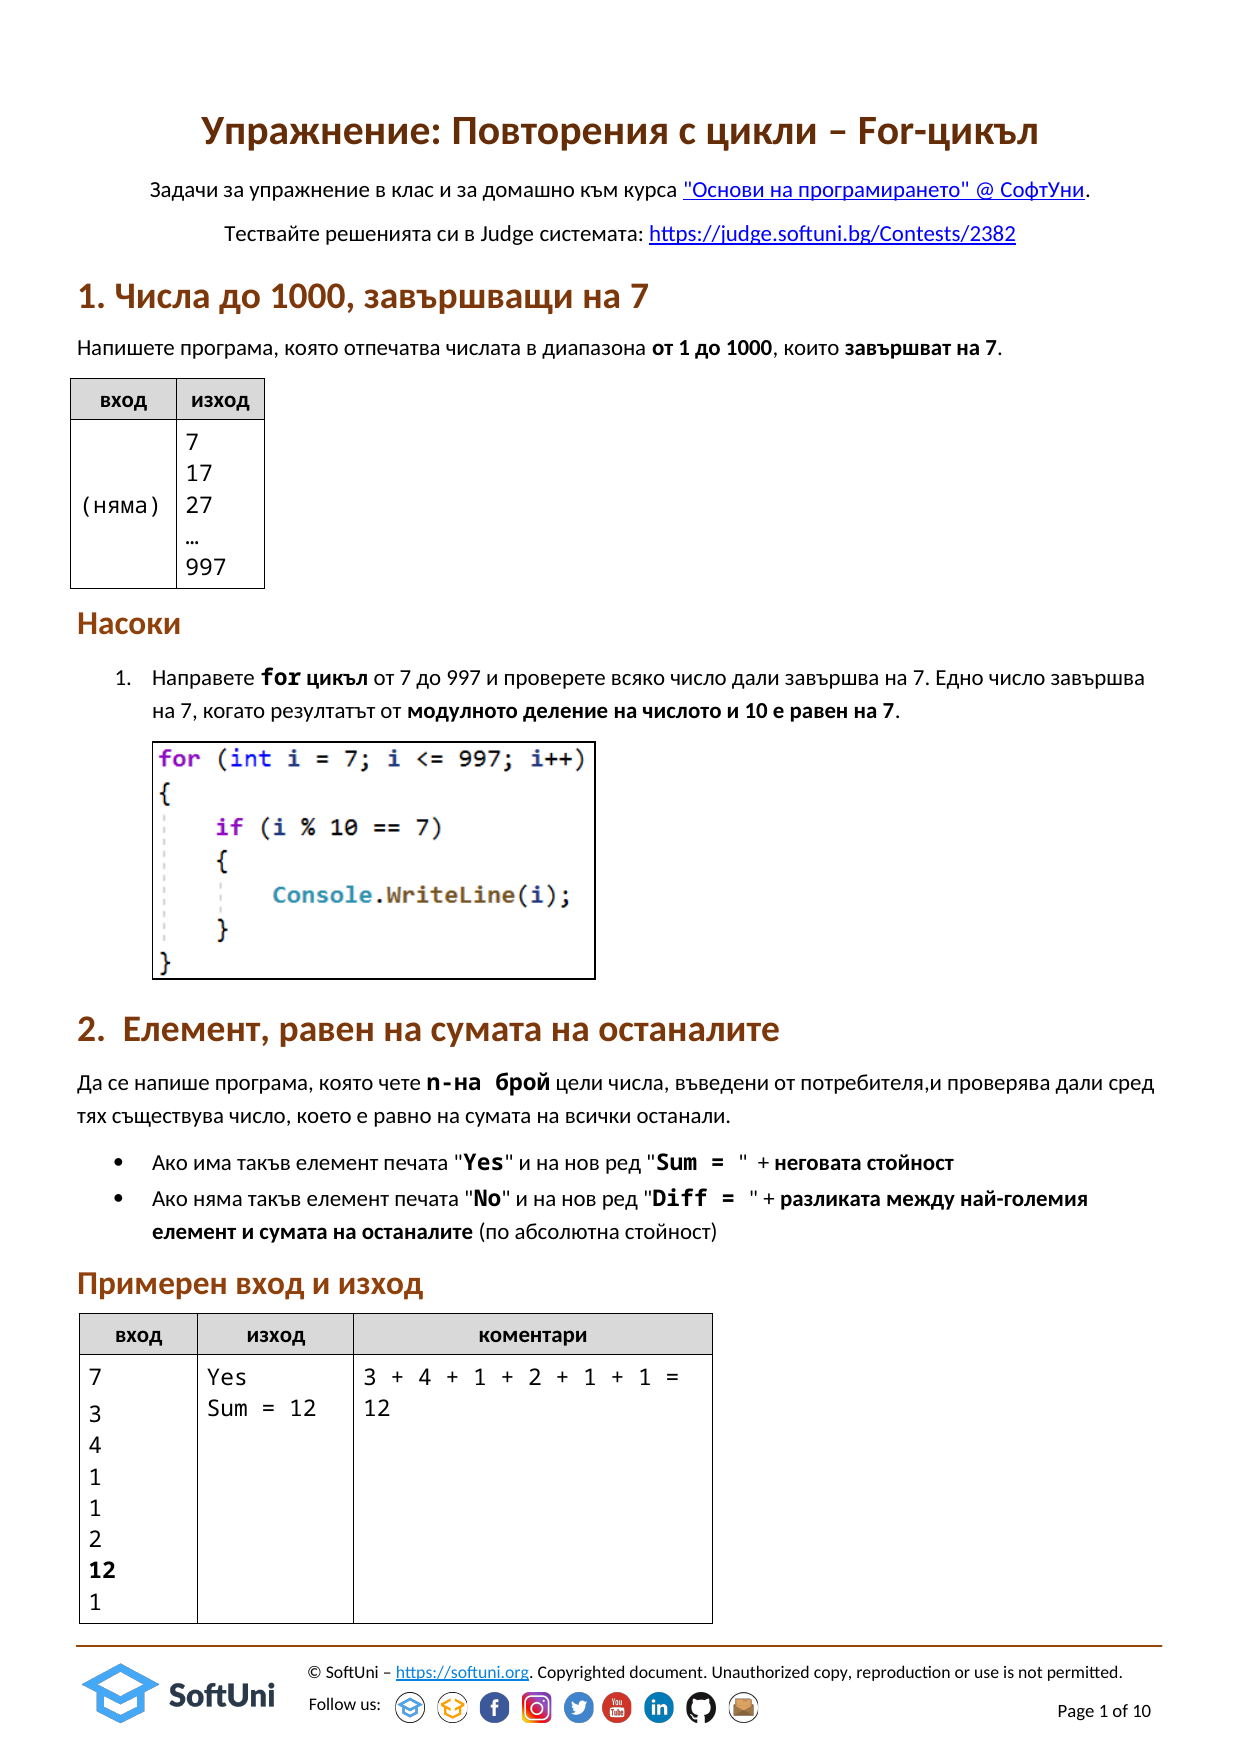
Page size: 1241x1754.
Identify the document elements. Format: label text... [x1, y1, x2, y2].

text Напишете програма, която отпечатва числата в диапазона от 1 до 1000, които завършват на 7. [77, 333, 1163, 361]
subtitle Примерен вход и изход [77, 1262, 1163, 1303]
table_cell (няма) [71, 420, 176, 588]
table_header вход [71, 379, 176, 419]
table_cell Yes Sum = 12 [198, 1355, 353, 1623]
picture [686, 1692, 716, 1723]
table_header коментари [354, 1314, 712, 1354]
picture [479, 1692, 510, 1723]
text Тествайте решенията си в Judge системата: https://judge.softuni.bg/Contests/2382 [77, 219, 1163, 247]
picture [644, 1714, 653, 1723]
picture [644, 1692, 653, 1701]
table_header изход [177, 379, 264, 419]
text Задачи за упражнение в клас и за домашно към курса "Основи на програмирането" @ СофтУни. [77, 175, 1163, 203]
subtitle Насоки [77, 602, 1163, 642]
table_header вход [80, 1314, 197, 1354]
text Да се напише програма, която чете n-на брой цели числа, въведени от потребителя,и проверява дали сред тях съществува число, което е равно на сумата на всички останали. [77, 1066, 1163, 1129]
picture [602, 1692, 632, 1723]
picture [437, 1692, 468, 1723]
table_cell 3 + 4 + 1 + 2 + 1 + 1 = 12 [354, 1355, 712, 1623]
picture [522, 1692, 552, 1723]
table_cell 7 17 27 … 997 [177, 420, 264, 588]
subtitle Числа до 1000, завършващи на 7 [77, 272, 1163, 318]
table_header изход [198, 1314, 353, 1354]
table_cell 7 3 4 1 1 2 12 1 [80, 1355, 197, 1623]
picture [665, 1692, 674, 1701]
picture [728, 1692, 759, 1723]
subtitle Елемент, равен на сумата на останалите [77, 1005, 1163, 1051]
picture [153, 743, 594, 978]
picture [564, 1692, 594, 1723]
list Ако има такъв елемент печата "Yes" и на нов ред "Sum = " + неговата стойност [114, 1146, 1163, 1177]
list Направете for цикъл от 7 до 997 и проверете всяко число дали завършва на 7. Едно число завършва на 7, когато резултатът от модулното деление на числото и 10 е равен на 7. [114, 661, 1163, 724]
text Упражнениe: Повторения с цикли – For-цикъл [77, 104, 1163, 154]
list Ако няма такъв елемент печата "No" и на нов ред "Diff = " + разликата между най-големия елемент и сумата на останалите (по абсолютна стойност) [114, 1182, 1163, 1245]
picture [658, 1705, 667, 1714]
picture [395, 1692, 425, 1723]
picture [75, 1658, 281, 1729]
picture [665, 1714, 674, 1723]
